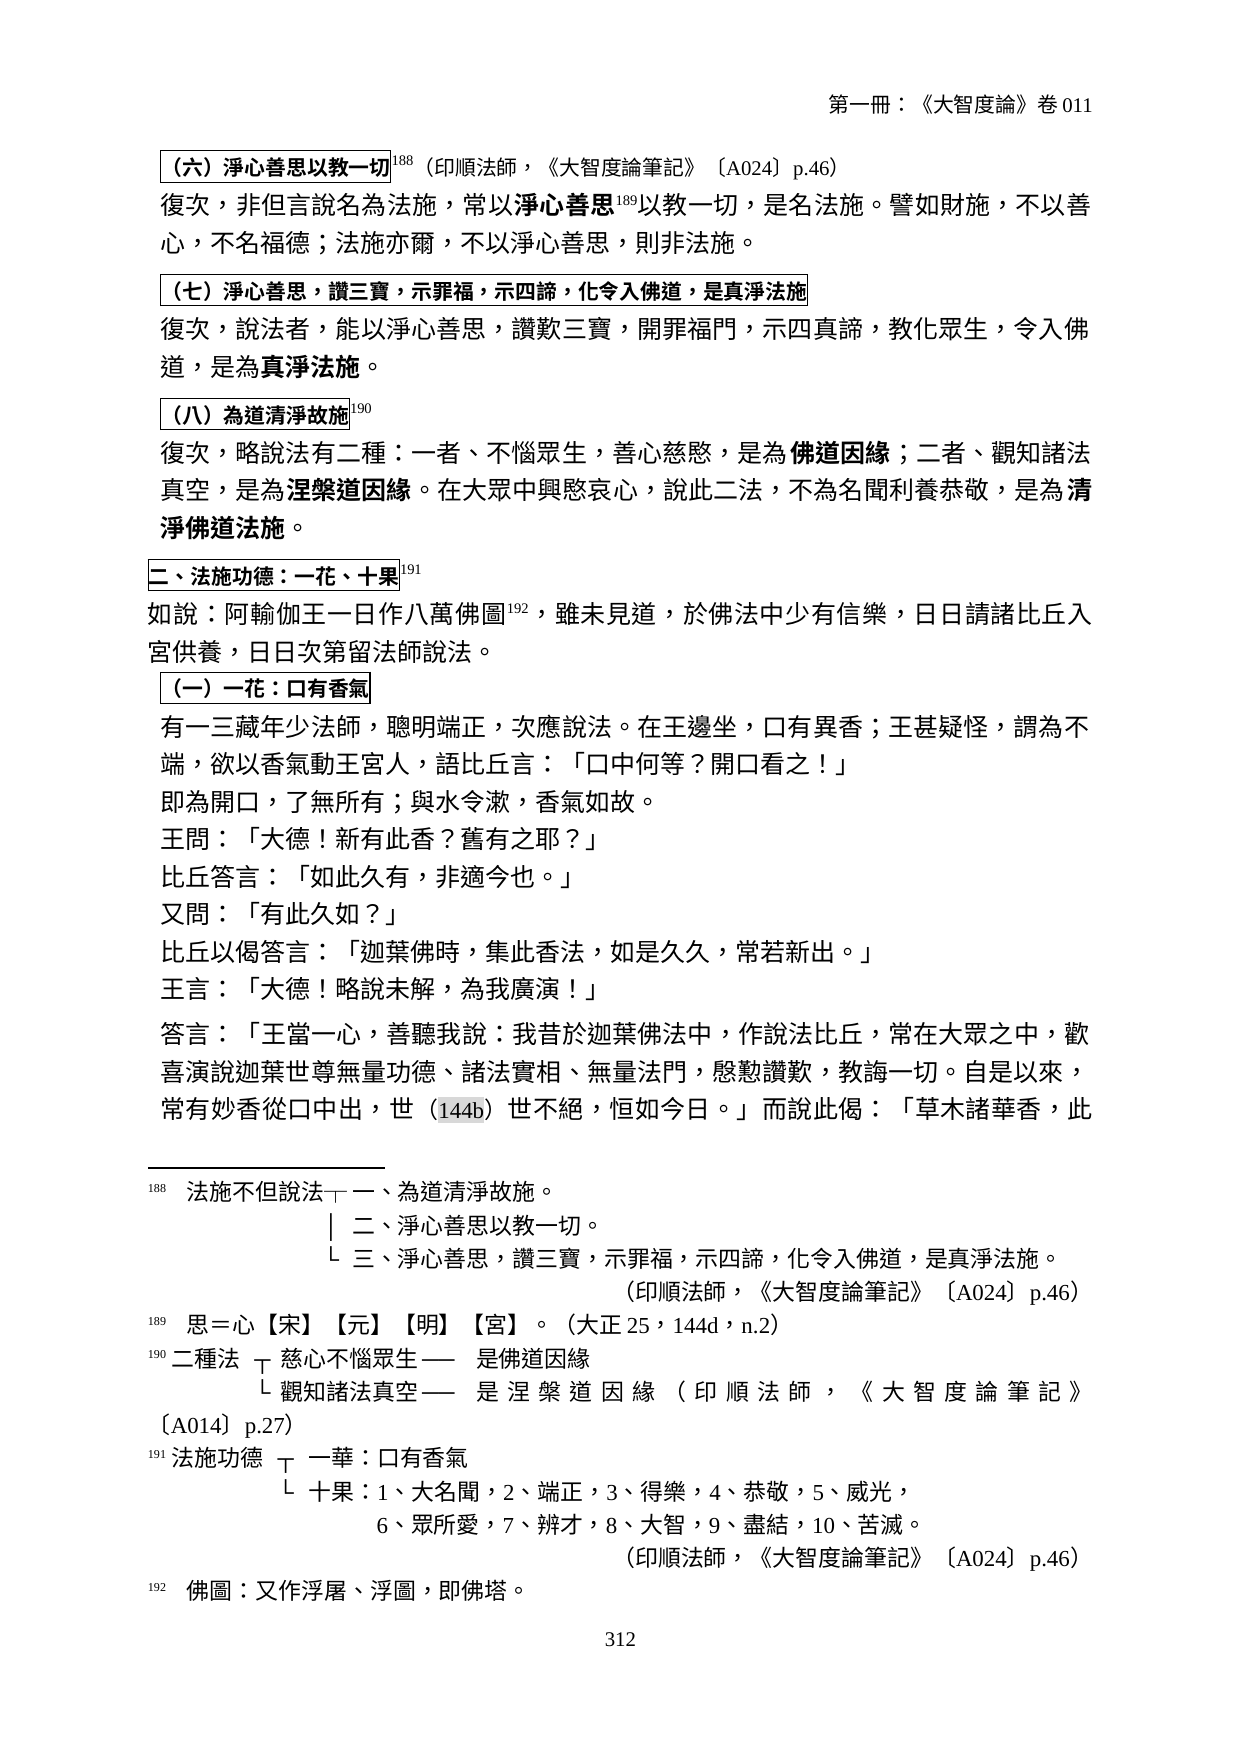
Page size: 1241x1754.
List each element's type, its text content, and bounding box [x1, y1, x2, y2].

text （一）一花：口有香氣 [160, 669, 1092, 706]
text 比丘答言：「如此久有，非適今也。」 [160, 856, 1092, 894]
text 比丘以偈答言：「迦葉佛時，集此香法，如是久久，常若新出。」 [160, 931, 1092, 969]
text （七）淨心善思，讚三寶，示罪福，示四諦，化令入佛道，是真淨法施 [160, 271, 1092, 309]
text 有一三藏年少法師，聰明端正，次應說法。在王邊坐，口有異香；王甚疑怪，謂為不端，欲以香氣動王宮人，語比丘言：「口中何等？開口看之！」 [160, 706, 1092, 781]
text 王問：「大德！新有此香？舊有之耶？」 [160, 819, 1092, 856]
text 又問：「有此久如？」 [160, 894, 1092, 931]
text 如說：阿輸伽王一日作八萬佛圖，雖未見道，於佛法中少有信樂，日日請諸比丘入宮供養，日日次第留法師說法。 [148, 594, 1092, 669]
text （六）淨心善思以教一切（印順法師，《大智度論筆記》〔A024〕p.46） [160, 148, 1092, 185]
text 復次，說法者，能以淨心善思，讚歎三寶，開罪福門，示四真諦，教化眾生，令入佛道，是為真淨法施。 [160, 309, 1092, 384]
text 二、法施功德：一花、十果 [148, 556, 1092, 594]
text 復次，略說法有二種：一者、不惱眾生，善心慈愍，是為佛道因緣；二者、觀知諸法真空，是為涅槃道因緣。在大眾中興愍哀心，說此二法，不為名聞利養恭敬，是為清淨佛道法施。 [160, 433, 1092, 545]
text 王言：「大德！略說未解，為我廣演！」 [160, 969, 1092, 1006]
text 答言：「王當一心，善聽我說：我昔於迦葉佛法中，作說法比丘，常在大眾之中，歡喜演說迦葉世尊無量功德、諸法實相、無量法門，慇懃讚歎，教誨一切。自是以來，常有妙香從口中出，世（144b）世不絕，恒如今日。」而說此偈：「草木諸華香，此香氣超絕，能悅一切心，世世常不滅。」 [160, 1014, 1092, 1126]
text 即為開口，了無所有；與水令漱，香氣如故。 [160, 781, 1092, 819]
text （八）為道清淨故施 [160, 395, 1092, 433]
text 復次，非但言說名為法施，常以淨心善思以教一切，是名法施。譬如財施，不以善心，不名福德；法施亦爾，不以淨心善思，則非法施。 [160, 185, 1092, 260]
